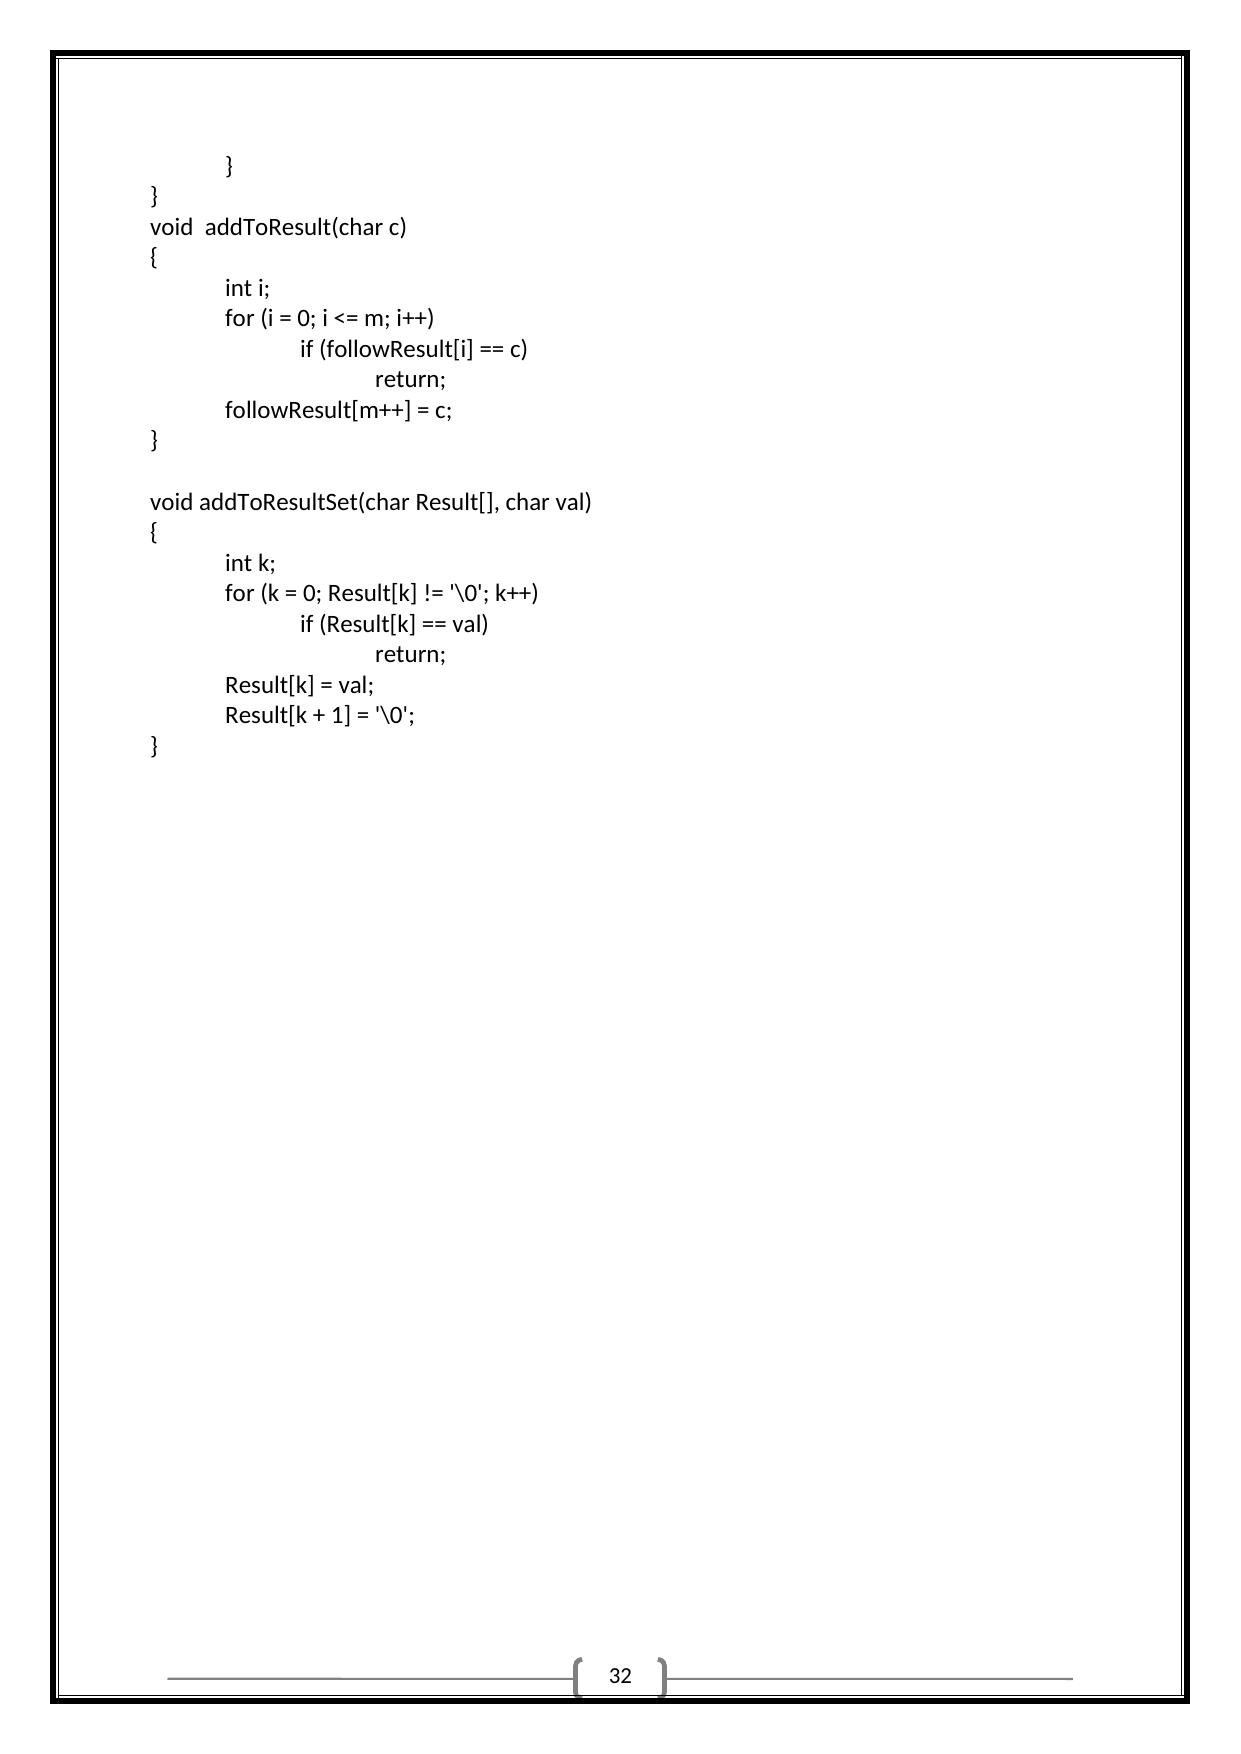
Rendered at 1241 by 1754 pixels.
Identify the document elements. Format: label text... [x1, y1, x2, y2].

text if (Result[k] == val) [150, 608, 1090, 638]
text return; [150, 638, 1090, 669]
text if (followResult[i] == c) [150, 333, 1090, 364]
text } [150, 150, 1090, 181]
text { [150, 242, 1090, 272]
text Result[k] = val; [150, 669, 1090, 699]
text void addToResult(char c) [150, 211, 1090, 242]
text int k; [150, 547, 1090, 577]
text Result[k + 1] = '\0'; [150, 699, 1090, 730]
text } [150, 425, 1090, 455]
text followResult[m++] = c; [150, 394, 1090, 425]
text return; [150, 364, 1090, 394]
text } [150, 181, 1090, 211]
text for (k = 0; Result[k] != '\0'; k++) [150, 577, 1090, 608]
text int i; [150, 272, 1090, 303]
text void addToResultSet(char Result[], char val) [150, 486, 1090, 516]
text } [150, 730, 1090, 760]
text { [150, 516, 1090, 547]
text for (i = 0; i <= m; i++) [150, 303, 1090, 333]
